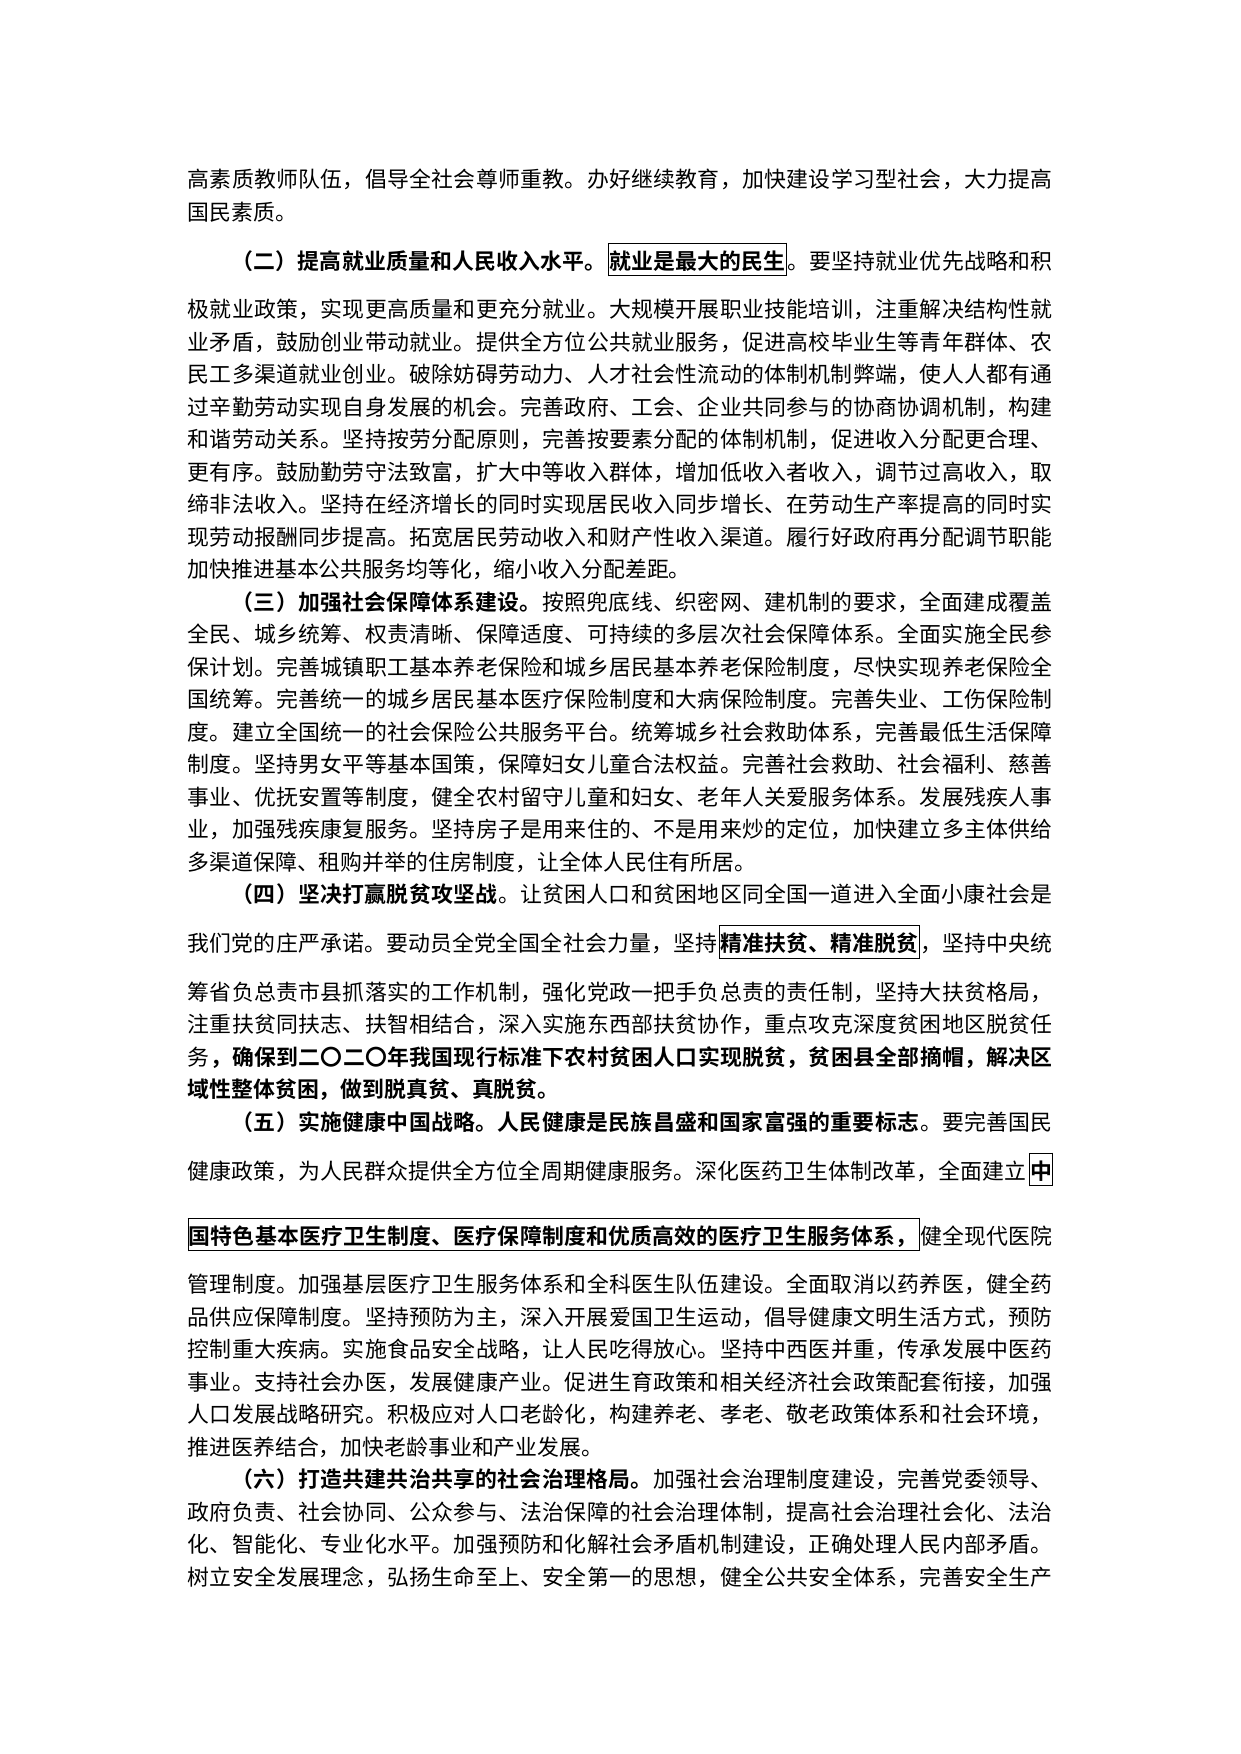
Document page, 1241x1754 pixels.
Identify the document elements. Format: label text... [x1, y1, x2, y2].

text （四）坚决打赢脱贫攻坚战。让贫困人口和贫困地区同全国一道进入全面小康社会是我们党的庄严承诺。要动员全党全国全社会力量，坚持精准扶贫、精准脱贫，坚持中央统筹省负总责市县抓落实的工作机制，强化党政一把手负总责的责任制，坚持大扶贫格局，注重扶贫同扶志、扶智相结合，深入实施东西部扶贫协作，重点攻克深度贫困地区脱贫任务，确保到二〇二〇年我国现行标准下农村贫困人口实现脱贫，贫困县全部摘帽，解决区域性整体贫困，做到脱真贫、真脱贫。 [187, 877, 1053, 1104]
text （三）加强社会保障体系建设。按照兜底线、织密网、建机制的要求，全面建成覆盖全民、城乡统筹、权责清晰、保障适度、可持续的多层次社会保障体系。全面实施全民参保计划。完善城镇职工基本养老保险和城乡居民基本养老保险制度，尽快实现养老保险全国统筹。完善统一的城乡居民基本医疗保险制度和大病保险制度。完善失业、工伤保险制度。建立全国统一的社会保险公共服务平台。统筹城乡社会救助体系，完善最低生活保障制度。坚持男女平等基本国策，保障妇女儿童合法权益。完善社会救助、社会福利、慈善事业、优抚安置等制度，健全农村留守儿童和妇女、老年人关爱服务体系。发展残疾人事业，加强残疾康复服务。坚持房子是用来住的、不是用来炒的定位，加快建立多主体供给、多渠道保障、租购并举的住房制度，让全体人民住有所居。 [187, 584, 1053, 877]
text （五）实施健康中国战略。人民健康是民族昌盛和国家富强的重要标志。要完善国民健康政策，为人民群众提供全方位全周期健康服务。深化医药卫生体制改革，全面建立中国特色基本医疗卫生制度、医疗保障制度和优质高效的医疗卫生服务体系，健全现代医院管理制度。加强基层医疗卫生服务体系和全科医生队伍建设。全面取消以药养医，健全药品供应保障制度。坚持预防为主，深入开展爱国卫生运动，倡导健康文明生活方式，预防控制重大疾病。实施食品安全战略，让人民吃得放心。坚持中西医并重，传承发展中医药事业。支持社会办医，发展健康产业。促进生育政策和相关经济社会政策配套衔接，加强人口发展战略研究。积极应对人口老龄化，构建养老、孝老、敬老政策体系和社会环境，推进医养结合，加快老龄事业和产业发展。 [187, 1104, 1053, 1462]
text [187, 162, 1053, 227]
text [187, 1462, 1053, 1592]
text （二）提高就业质量和人民收入水平。就业是最大的民生。要坚持就业优先战略和积极就业政策，实现更高质量和更充分就业。大规模开展职业技能培训，注重解决结构性就业矛盾，鼓励创业带动就业。提供全方位公共就业服务，促进高校毕业生等青年群体、农民工多渠道就业创业。破除妨碍劳动力、人才社会性流动的体制机制弊端，使人人都有通过辛勤劳动实现自身发展的机会。完善政府、工会、企业共同参与的协商协调机制，构建和谐劳动关系。坚持按劳分配原则，完善按要素分配的体制机制，促进收入分配更合理、更有序。鼓励勤劳守法致富，扩大中等收入群体，增加低收入者收入，调节过高收入，取缔非法收入。坚持在经济增长的同时实现居民收入同步增长、在劳动生产率提高的同时实现劳动报酬同步提高。拓宽居民劳动收入和财产性收入渠道。履行好政府再分配调节职能，加快推进基本公共服务均等化，缩小收入分配差距。 [187, 227, 1053, 584]
